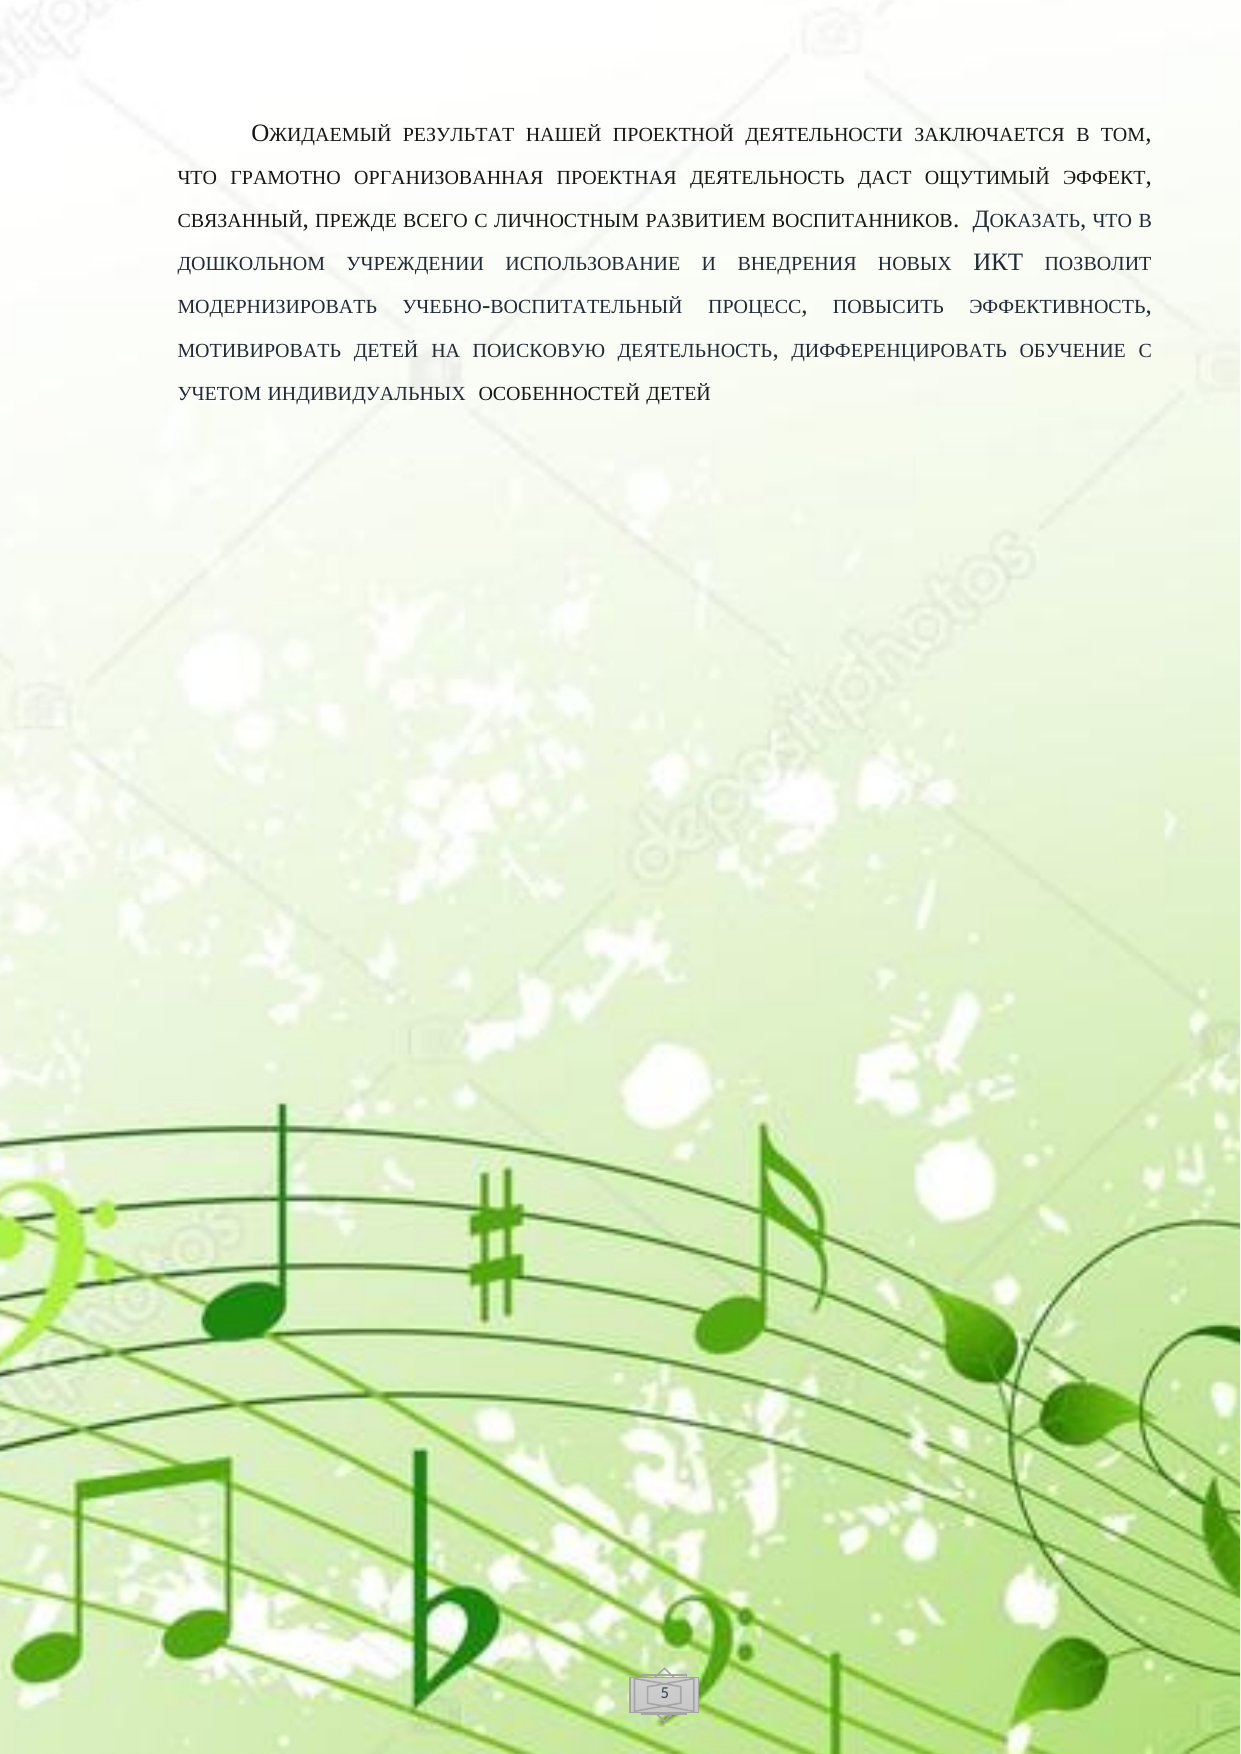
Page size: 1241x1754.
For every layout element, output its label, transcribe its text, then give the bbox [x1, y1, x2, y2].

picture [0, 0, 1241, 1754]
subtitle Ожидаемый результат нашей проектной деятельности заключается в том, что грамотно организованная проектная деятельность даст ощутимый эффект, связанный, прежде всего с личностным развитием воспитанников. Доказать, что в дошкольном учреждении использование и внедрения новых ИКТ позволит модернизировать учебно-воспитательный процесс, повысить эффективность, мотивировать детей на поисковую деятельность, дифференцировать обучение с учетом индивидуальных особенностей детей [177, 118, 1152, 406]
